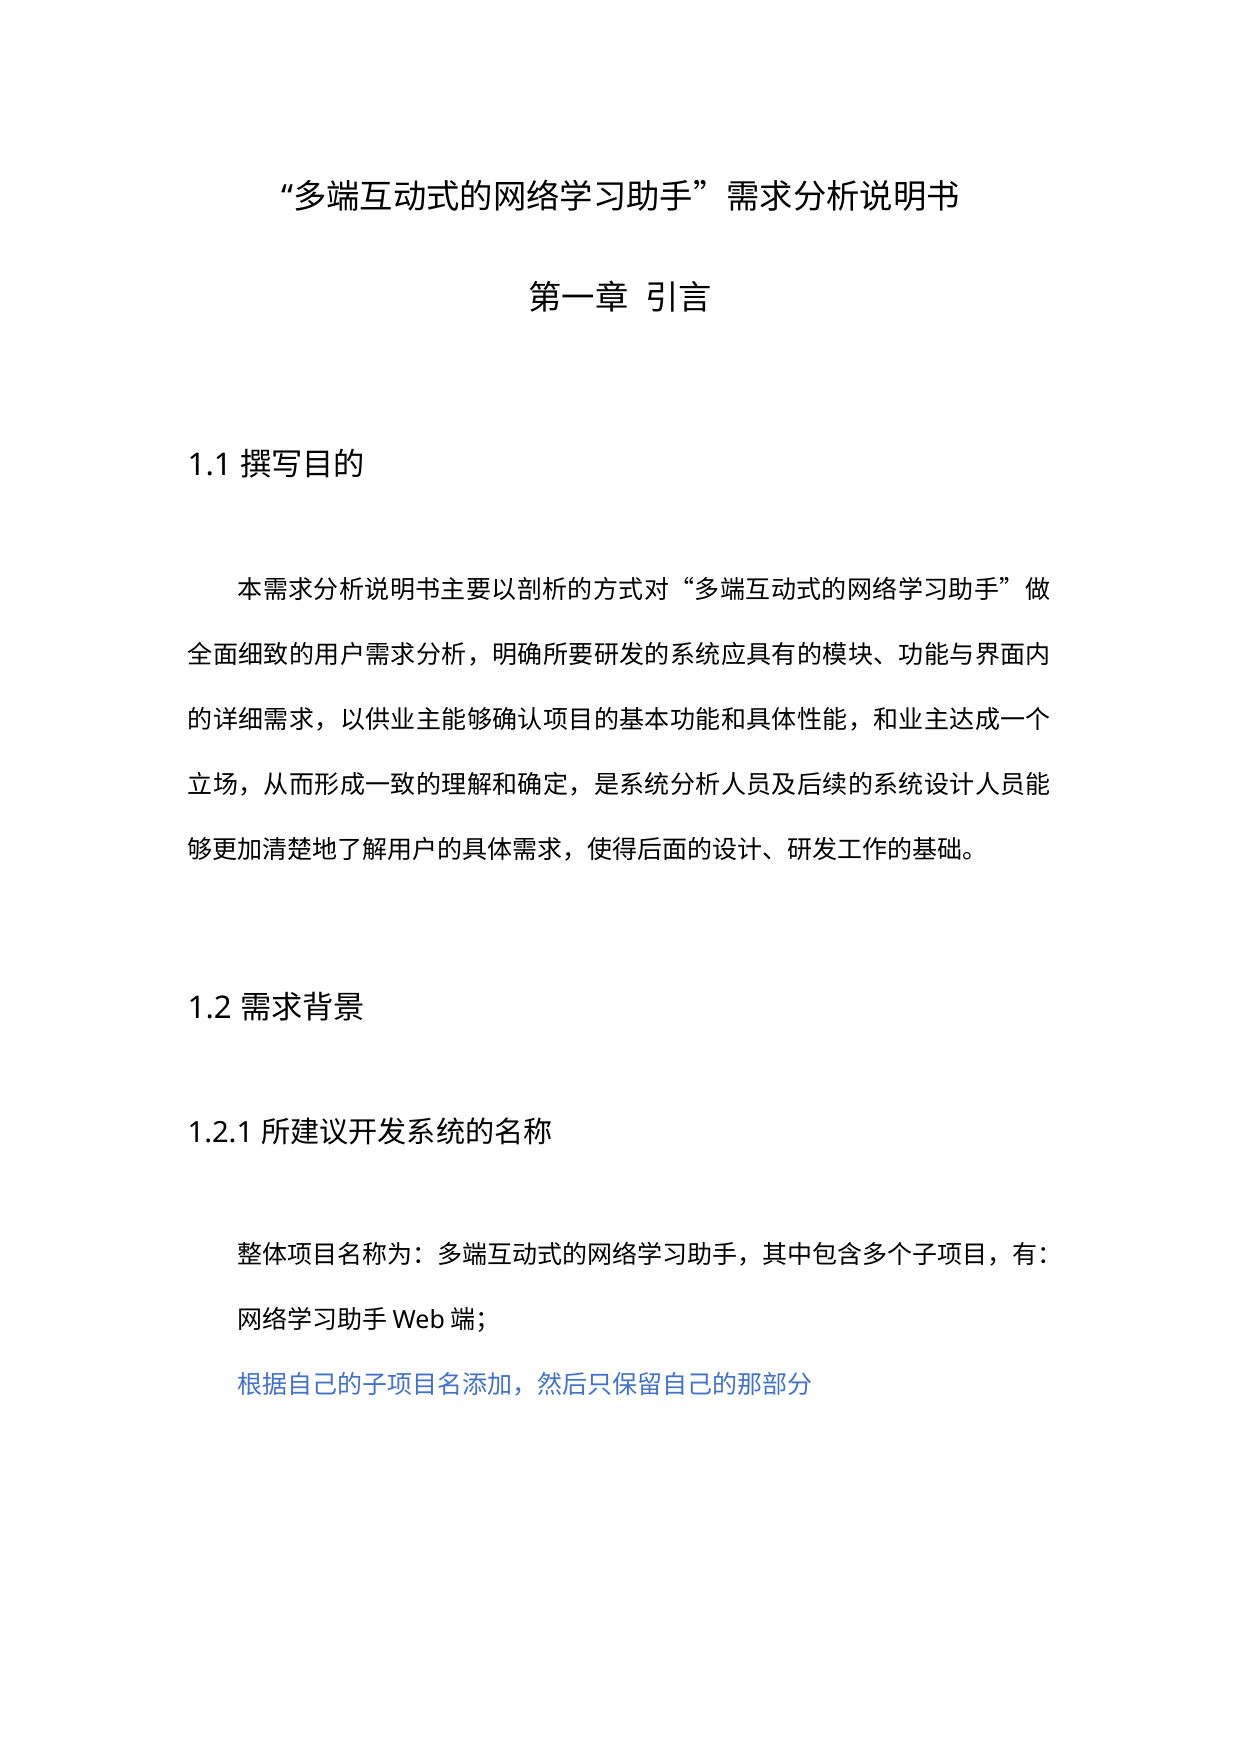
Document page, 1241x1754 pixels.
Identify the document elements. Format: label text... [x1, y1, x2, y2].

subtitle 1.2.1 所建议开发系统的名称 [187, 1097, 1053, 1162]
text 根据自己的子项目名添加，然后只保留自己的那部分 [187, 1350, 1053, 1415]
text 网络学习助手Web端； [187, 1285, 1053, 1350]
text “多端互动式的网络学习助手”需求分析说明书 [187, 162, 1053, 227]
subtitle 1.2 需求背景 [187, 972, 1053, 1037]
subtitle 引言 [187, 262, 1053, 327]
text 本需求分析说明书主要以剖析的方式对“多端互动式的网络学习助手”做全面细致的用户需求分析，明确所要研发的系统应具有的模块、功能与界面内的详细需求，以供业主能够确认项目的基本功能和具体性能，和业主达成一个立场，从而形成一致的理解和确定，是系统分析人员及后续的系统设计人员能够更加清楚地了解用户的具体需求，使得后面的设计、研发工作的基础。 [187, 555, 1053, 880]
subtitle 1.1 撰写目的 [187, 430, 1053, 495]
text 整体项目名称为：多端互动式的网络学习助手，其中包含多个子项目，有： [187, 1220, 1053, 1285]
